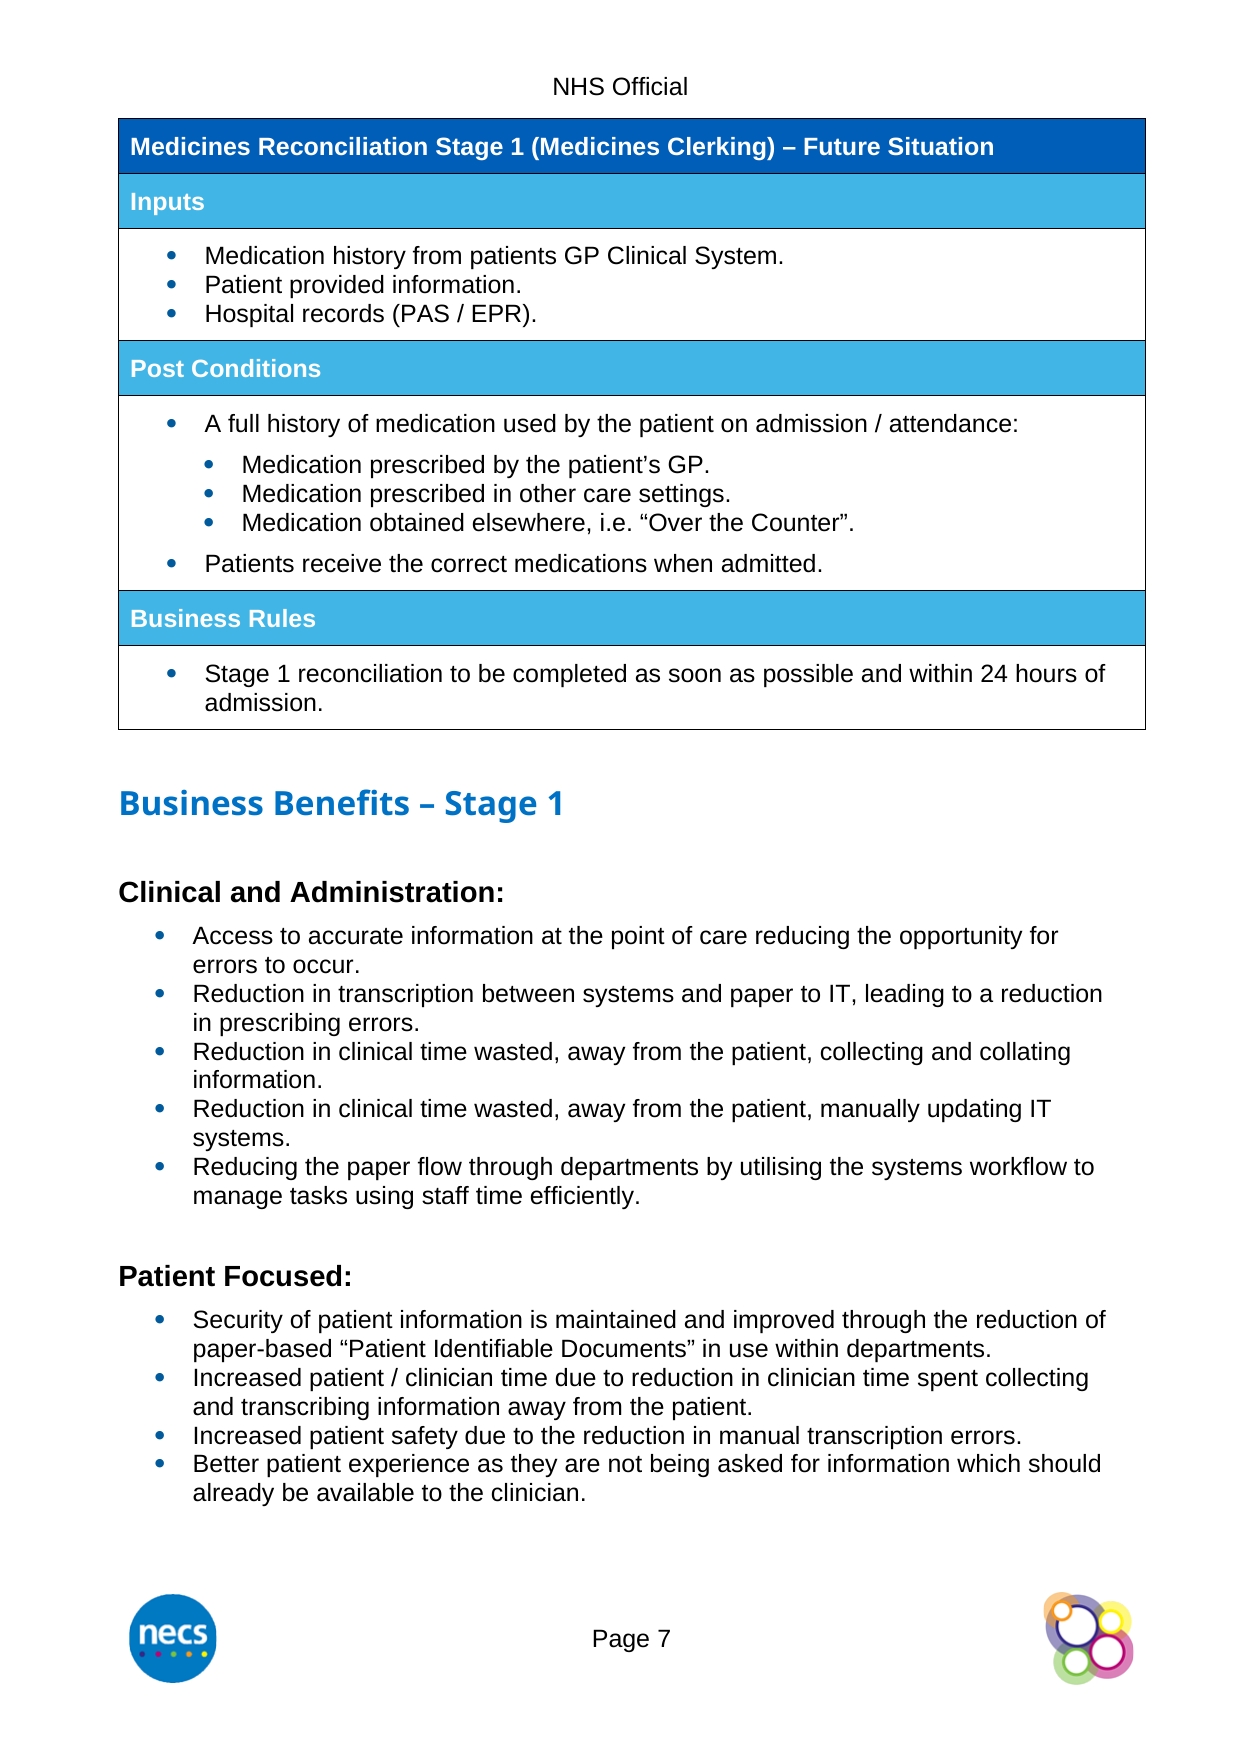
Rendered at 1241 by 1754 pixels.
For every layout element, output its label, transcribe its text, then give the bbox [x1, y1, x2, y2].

picture [1043, 1592, 1134, 1685]
table_cell A full history of medication used by the patient on admission / attendance: Medication prescribed by the patient’s GP. Medication prescribed in other care settings. Medication obtained elsewhere, i.e. “Over the Counter”. Patients receive the correct medications when admitted. [119, 396, 1145, 590]
table_cell Post Conditions [119, 341, 1145, 395]
list Reduction in clinical time wasted, away from the patient, manually updating IT systems. [155, 1094, 1122, 1152]
subtitle Clinical and Administration: [118, 875, 1122, 909]
list Increased patient / clinician time due to reduction in clinician time spent collecting and transcribing information away from the patient. [155, 1363, 1122, 1421]
list Reducing the paper flow through departments by utilising the systems workflow to manage tasks using staff time efficiently. [155, 1152, 1122, 1209]
table_header Medicines Reconciliation Stage 1 (Medicines Clerking) – Future Situation [119, 119, 1145, 173]
list Increased patient safety due to the reduction in manual transcription errors. [155, 1421, 1122, 1449]
subtitle Business Benefits – Stage 1 [118, 780, 1122, 825]
table_cell Stage 1 reconciliation to be completed as soon as possible and within 24 hours of admission. [119, 646, 1145, 729]
picture [129, 1594, 217, 1683]
table_cell Inputs [119, 174, 1145, 228]
list Reduction in transcription between systems and paper to IT, leading to a reduction in prescribing errors. [155, 979, 1122, 1037]
list Security of patient information is maintained and improved through the reduction of paper-based “Patient Identifiable Documents” in use within departments. [155, 1305, 1122, 1363]
subtitle Patient Focused: [118, 1259, 1122, 1293]
list Reduction in clinical time wasted, away from the patient, collecting and collating information. [155, 1037, 1122, 1094]
table_cell Medication history from patients GP Clinical System. Patient provided information. Hospital records (PAS / EPR). [119, 229, 1145, 340]
list Access to accurate information at the point of care reducing the opportunity for errors to occur. [155, 921, 1122, 979]
table_cell Business Rules [119, 591, 1145, 645]
list Better patient experience as they are not being asked for information which should already be available to the clinician. [155, 1449, 1122, 1507]
